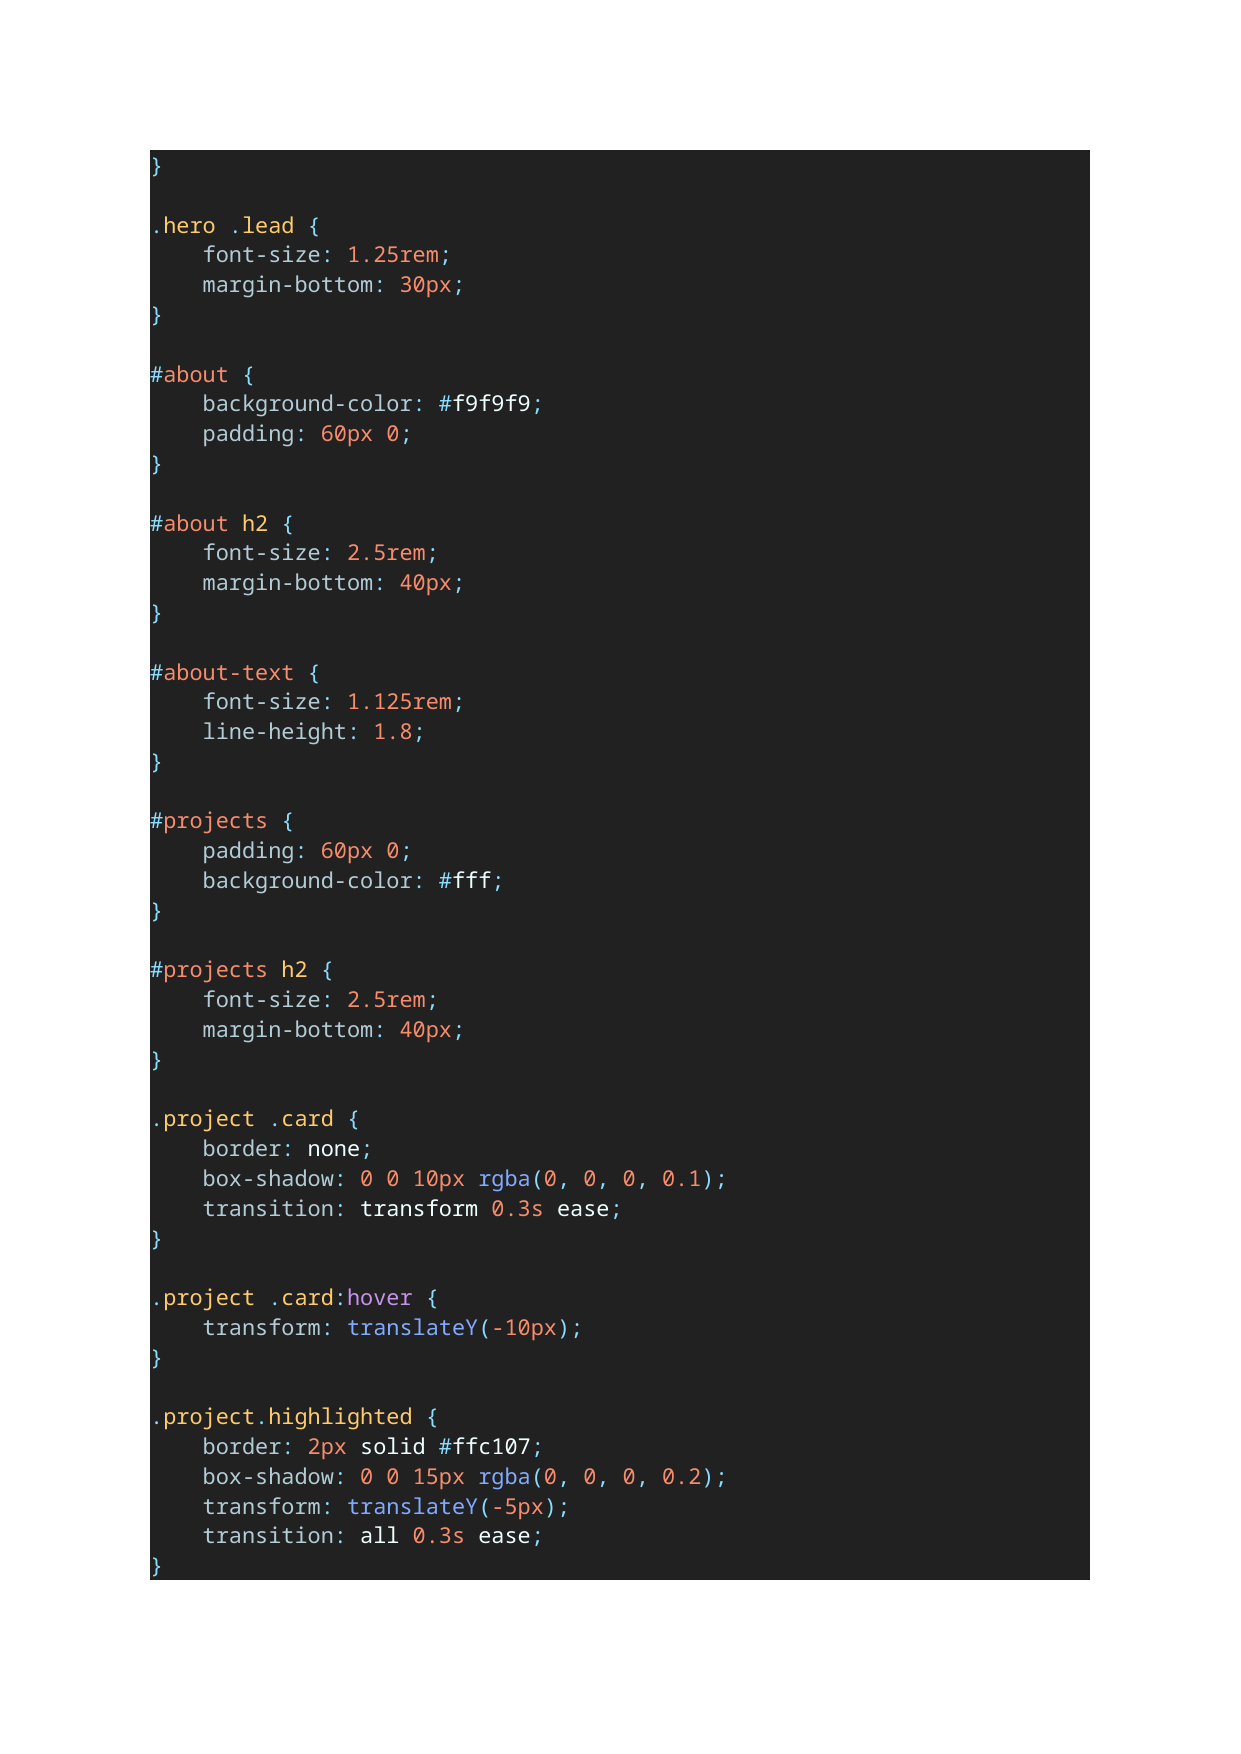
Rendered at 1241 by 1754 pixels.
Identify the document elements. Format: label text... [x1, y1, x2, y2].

text margin-bottom: 40px; [150, 567, 1090, 597]
text #about { [150, 358, 1090, 388]
text line-height: 1.8; [150, 716, 1090, 746]
text } [150, 1222, 1090, 1252]
text } [150, 150, 1090, 180]
text border: none; [150, 1133, 1090, 1163]
text #about h2 { [150, 507, 1090, 537]
text .project .card:hover { [150, 1282, 1090, 1312]
text } [150, 448, 1090, 478]
text padding: 60px 0; [150, 418, 1090, 448]
text background-color: #f9f9f9; [150, 388, 1090, 418]
text .project.highlighted { [150, 1401, 1090, 1431]
text .project .card { [150, 1103, 1090, 1133]
text #about-text { [150, 656, 1090, 686]
text background-color: #fff; [150, 865, 1090, 895]
text } [150, 895, 1090, 924]
text transform: translateY(-10px); [150, 1312, 1090, 1342]
text font-size: 1.25rem; [150, 239, 1090, 269]
text font-size: 2.5rem; [150, 984, 1090, 1014]
text box-shadow: 0 0 10px rgba(0, 0, 0, 0.1); [150, 1163, 1090, 1193]
text font-size: 2.5rem; [150, 537, 1090, 567]
text } [150, 299, 1090, 329]
text transform: translateY(-5px); [150, 1491, 1090, 1520]
text } [150, 1044, 1090, 1073]
text } [150, 746, 1090, 776]
text padding: 60px 0; [150, 835, 1090, 865]
text } [150, 1550, 1090, 1580]
text #projects h2 { [150, 954, 1090, 984]
text border: 2px solid #ffc107; [150, 1431, 1090, 1461]
text transition: transform 0.3s ease; [150, 1193, 1090, 1222]
text margin-bottom: 40px; [150, 1014, 1090, 1044]
text } [150, 597, 1090, 627]
text #projects { [150, 805, 1090, 835]
text .hero .lead { [150, 209, 1090, 239]
text font-size: 1.125rem; [150, 686, 1090, 716]
text transition: all 0.3s ease; [150, 1520, 1090, 1550]
text box-shadow: 0 0 15px rgba(0, 0, 0, 0.2); [150, 1461, 1090, 1491]
text margin-bottom: 30px; [150, 269, 1090, 299]
text } [150, 1342, 1090, 1371]
